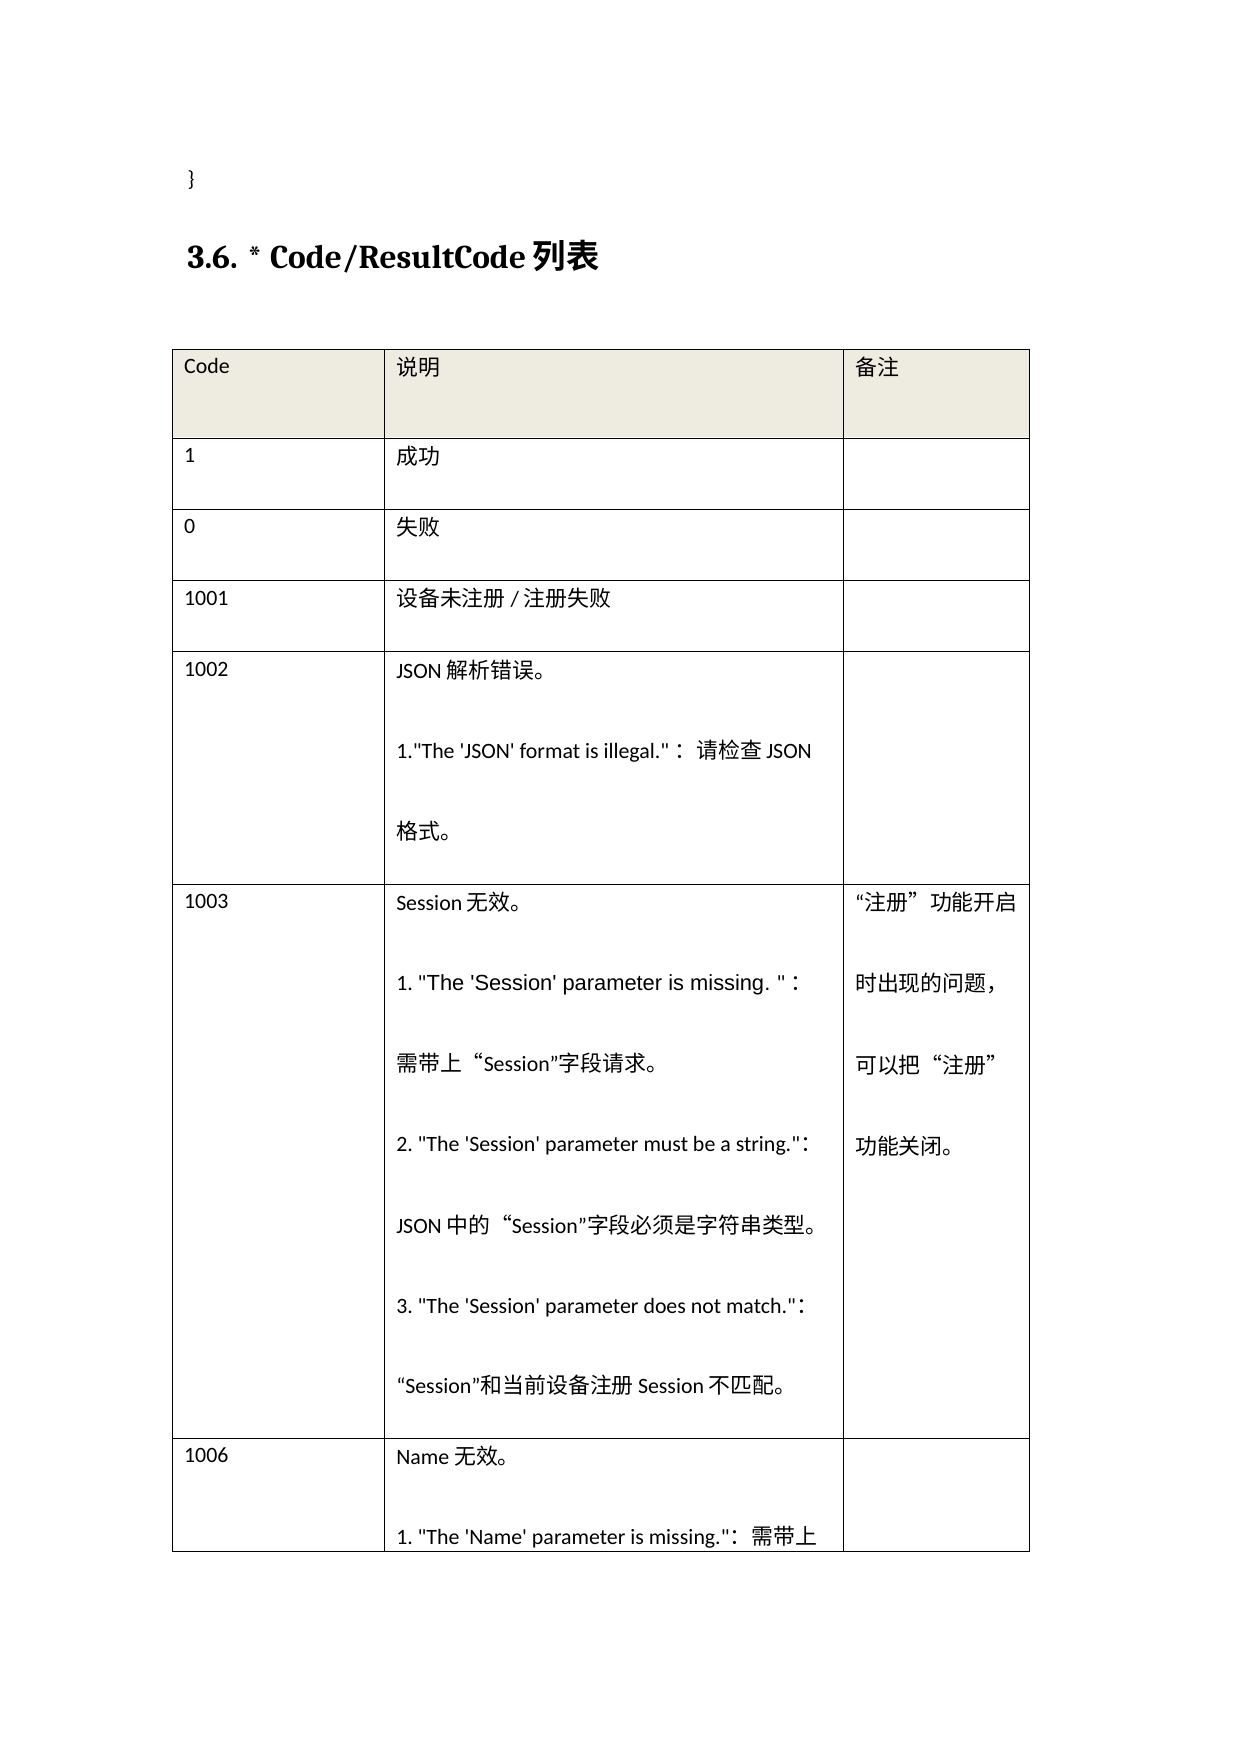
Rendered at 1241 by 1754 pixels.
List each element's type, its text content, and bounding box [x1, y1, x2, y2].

table_cell 设备未注册 / 注册失败 [385, 581, 843, 651]
table_cell [844, 439, 1029, 509]
table_cell [844, 510, 1029, 580]
table_cell [844, 1439, 1029, 1551]
table_cell 1001 [173, 581, 384, 651]
table_header 备注 [844, 350, 1029, 437]
table_cell 1 [173, 439, 384, 509]
table_cell [844, 581, 1029, 651]
table_cell 1002 [173, 652, 384, 884]
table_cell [385, 1439, 843, 1551]
table_header 说明 [385, 350, 843, 437]
text } [187, 162, 1053, 194]
table_cell 1003 [173, 885, 384, 1437]
table_cell 1006 [173, 1439, 384, 1551]
table_cell 成功 [385, 439, 843, 509]
table_cell 0 [173, 510, 384, 580]
table_cell Session无效。 1. "The 'Session' parameter is missing. " ：需带上“Session”字段请求。 2. "The 'Session' parameter must be a string."：JSON中的“Session”字段必须是字符串类型。 3. "The 'Session' parameter does not match."： “Session”和当前设备注册Session不匹配。 [385, 885, 843, 1437]
table_cell “注册”功能开启时出现的问题，可以把“注册”功能关闭。 [844, 885, 1029, 1437]
table_cell 失败 [385, 510, 843, 580]
table_header Code [173, 350, 384, 437]
subtitle * Code/ResultCode列表 [187, 222, 1053, 287]
table_cell JSON 解析错误。 1."The 'JSON' format is illegal." ：请检查JSON格式。 [385, 652, 843, 884]
table_cell [844, 652, 1029, 884]
